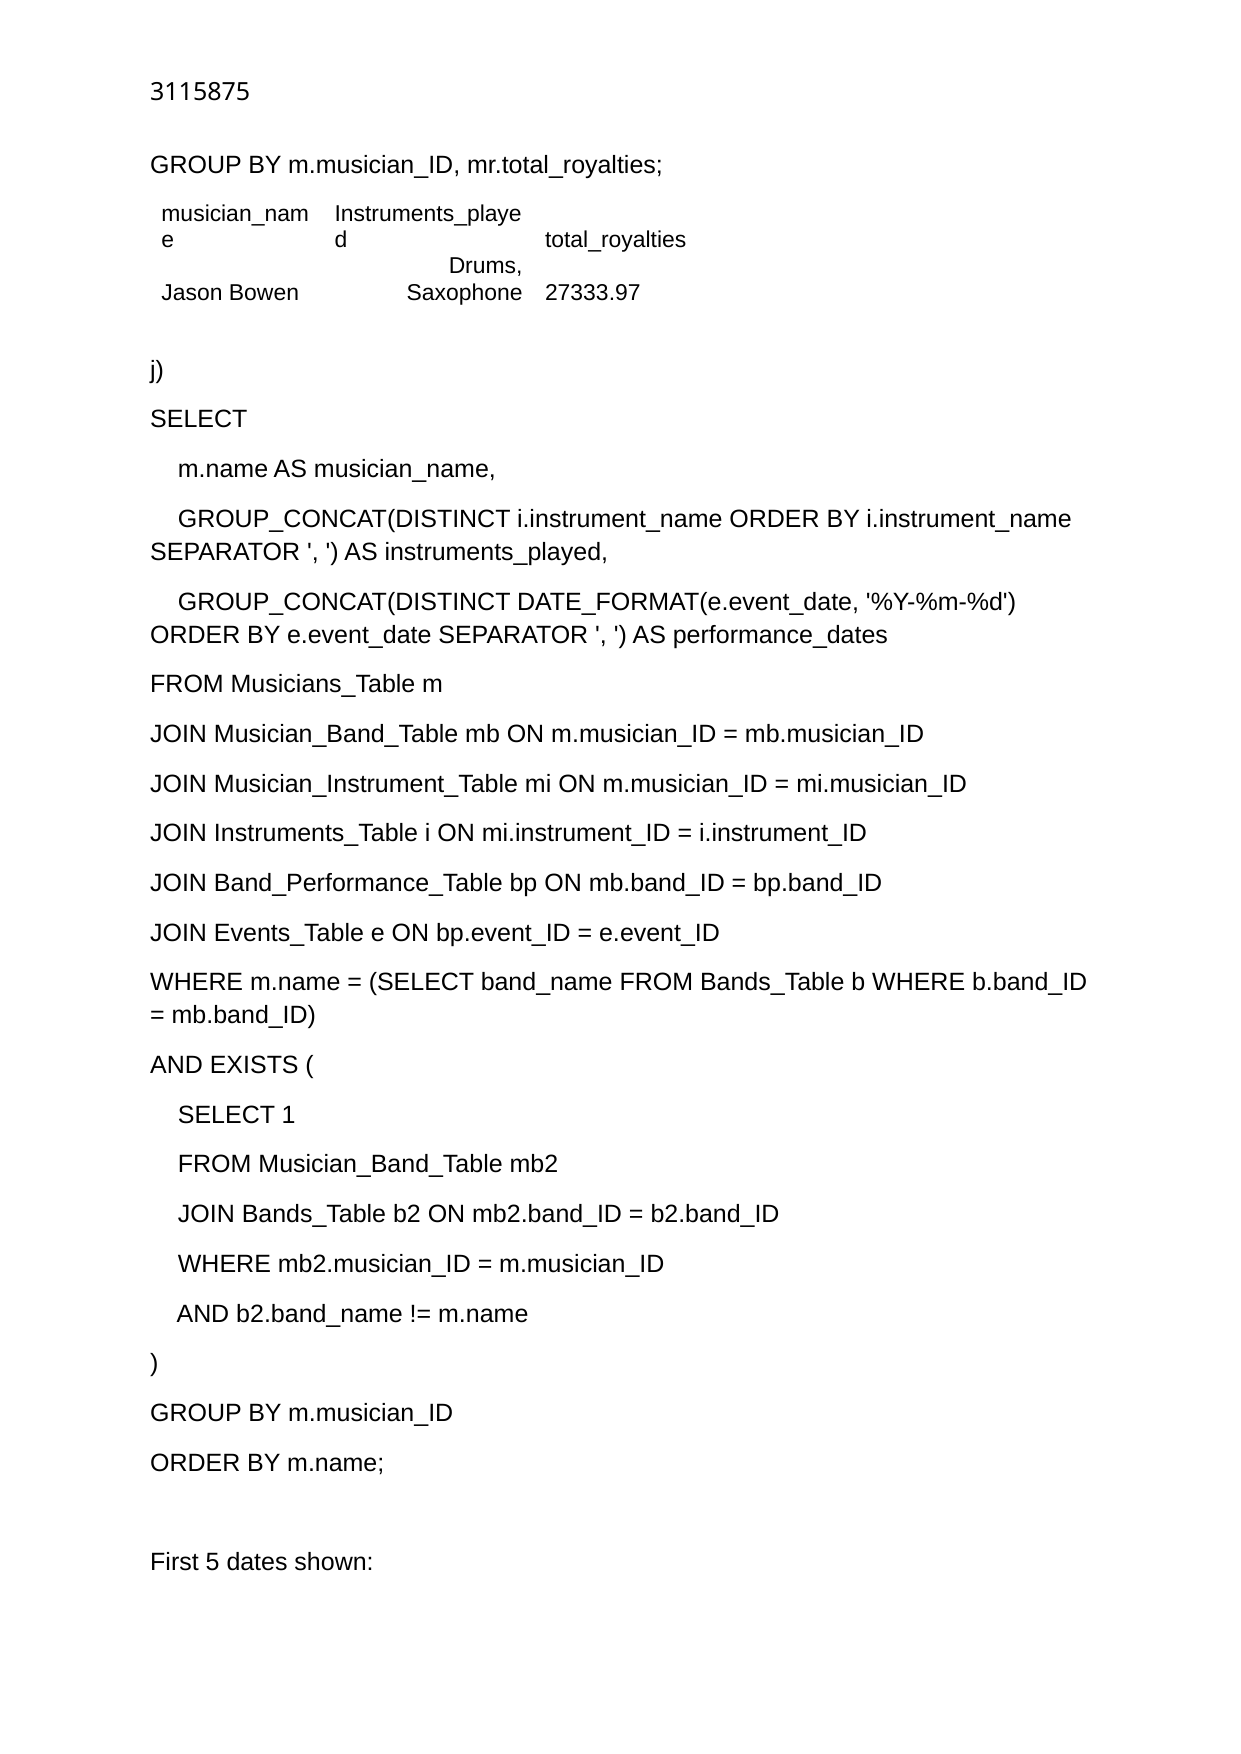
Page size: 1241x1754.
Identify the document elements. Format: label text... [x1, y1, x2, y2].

table_header total_royalties [534, 200, 744, 252]
text JOIN Events_Table e ON bp.event_ID = e.event_ID [150, 918, 1090, 946]
text GROUP BY m.musician_ID [150, 1398, 1090, 1427]
text ORDER BY m.name; [150, 1448, 1090, 1476]
table_cell 27333.97 [534, 253, 744, 305]
text WHERE m.name = (SELECT band_name FROM Bands_Table b WHERE b.band_ID = mb.band_ID) [150, 967, 1090, 1029]
text SELECT [150, 404, 1090, 433]
text ) [150, 1348, 1090, 1377]
text GROUP_CONCAT(DISTINCT DATE_FORMAT(e.event_date, '%Y-%m-%d') ORDER BY e.event_date SEPARATOR ', ') AS performance_dates [150, 587, 1090, 648]
text WHERE mb2.musician_ID = m.musician_ID [150, 1249, 1090, 1278]
table_header Instruments_played [323, 200, 533, 252]
text j) [150, 355, 1090, 383]
text AND b2.band_name != m.name [150, 1298, 1090, 1327]
text FROM Musicians_Table m [150, 669, 1090, 698]
text JOIN Bands_Table b2 ON mb2.band_ID = b2.band_ID [150, 1199, 1090, 1228]
text JOIN Instruments_Table i ON mi.instrument_ID = i.instrument_ID [150, 818, 1090, 847]
text JOIN Musician_Band_Table mb ON m.musician_ID = mb.musician_ID [150, 719, 1090, 748]
text GROUP_CONCAT(DISTINCT i.instrument_name ORDER BY i.instrument_name SEPARATOR ', ') AS instruments_played, [150, 504, 1090, 566]
text JOIN Band_Performance_Table bp ON mb.band_ID = bp.band_ID [150, 868, 1090, 897]
text GROUP BY m.musician_ID, mr.total_royalties; [150, 150, 1090, 179]
text JOIN Musician_Instrument_Table mi ON m.musician_ID = mi.musician_ID [150, 769, 1090, 797]
text SELECT 1 [150, 1100, 1090, 1128]
table_cell Jason Bowen [150, 253, 323, 305]
text m.name AS musician_name, [150, 454, 1090, 483]
text AND EXISTS ( [150, 1050, 1090, 1079]
text First 5 dates shown: [150, 1547, 1090, 1576]
table_header musician_name [150, 200, 323, 252]
table_cell Drums, Saxophone [323, 253, 533, 305]
text FROM Musician_Band_Table mb2 [150, 1149, 1090, 1178]
